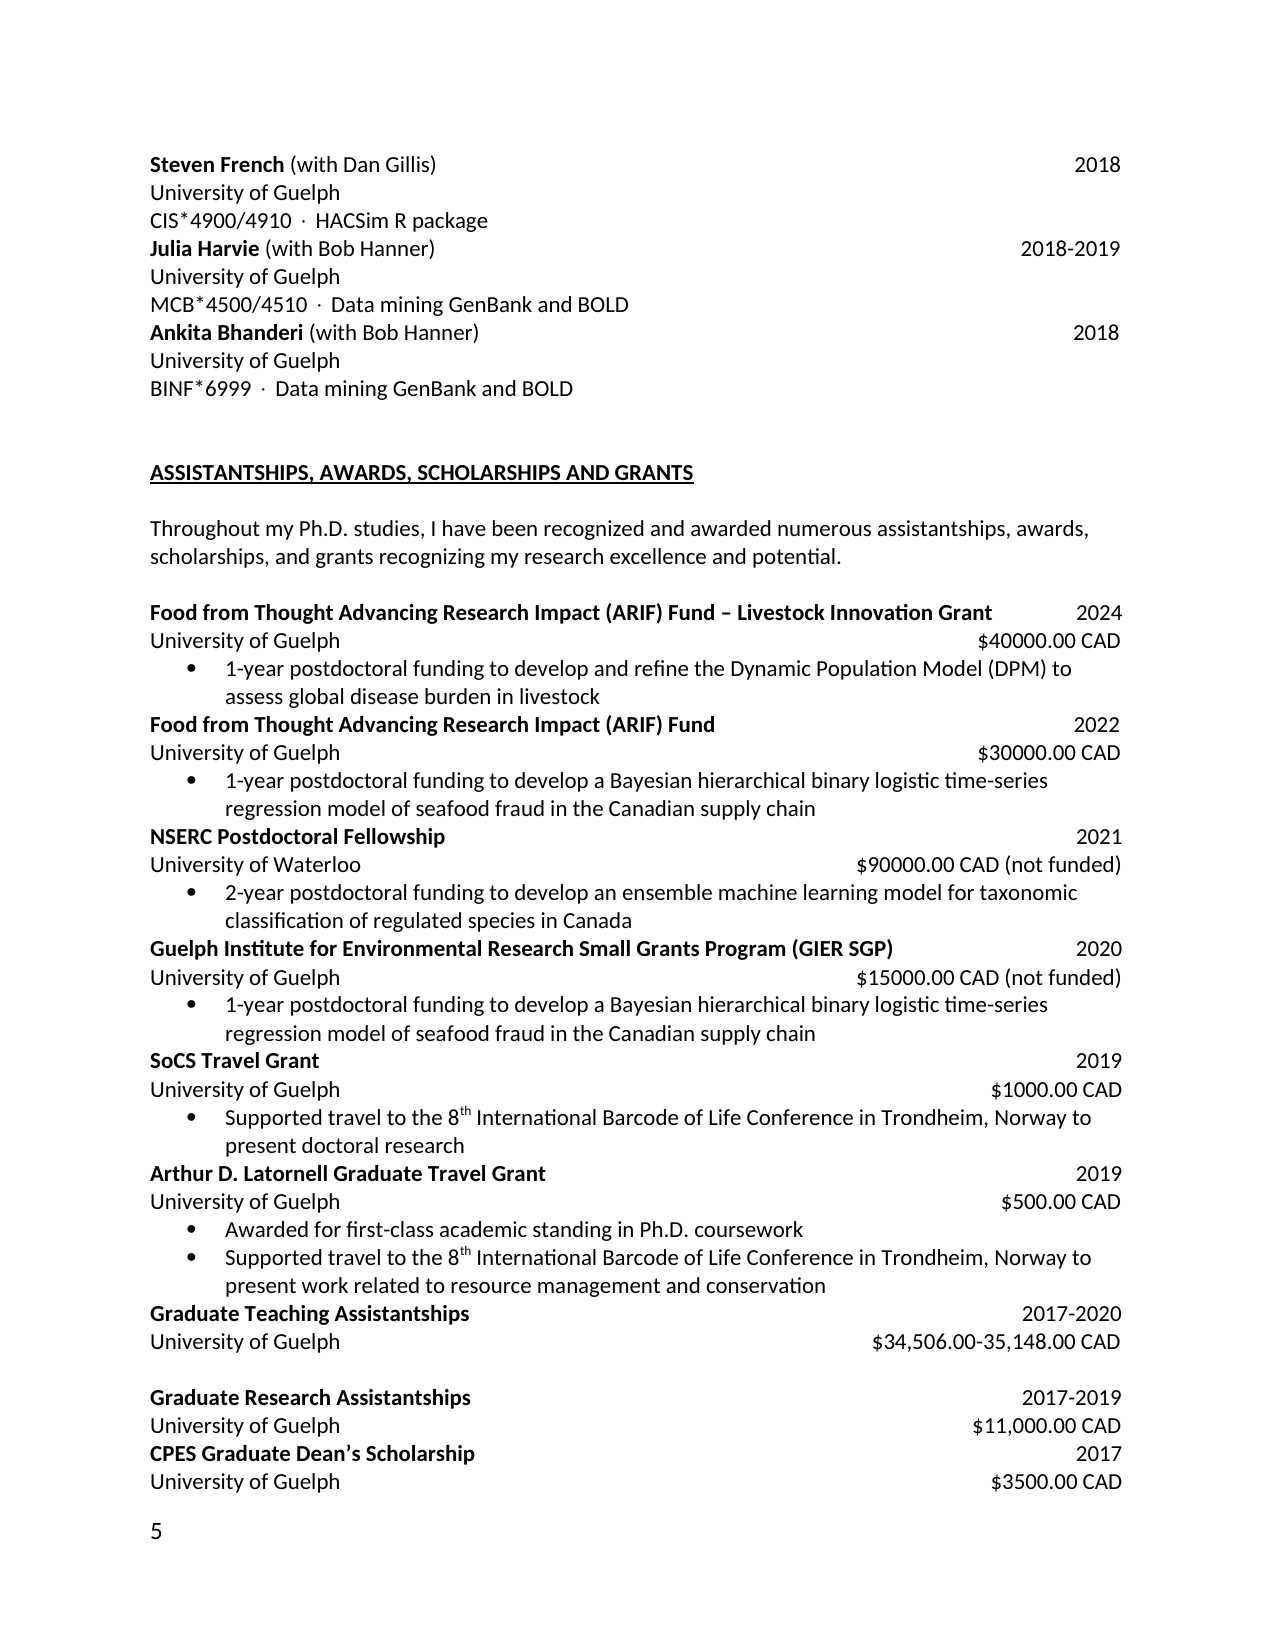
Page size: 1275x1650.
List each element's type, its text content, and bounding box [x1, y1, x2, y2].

text CIS*4900/4910 HACSim R package [150, 206, 1125, 234]
list 2-year postdoctoral funding to develop an ensemble machine learning model for taxonomic classification of regulated species in Canada [187, 878, 1125, 934]
list 1-year postdoctoral funding to develop and refine the Dynamic Population Model (DPM) to assess global disease burden in livestock [187, 654, 1125, 710]
text Ankita Bhanderi (with Bob Hanner) 2018 [150, 318, 1125, 346]
text University of Guelph [150, 262, 1125, 290]
text BINF*6999 Data mining GenBank and BOLD [150, 374, 1125, 402]
text University of Waterloo $90000.00 CAD (not funded) [150, 851, 1125, 878]
text Arthur D. Latornell Graduate Travel Grant 2019 [150, 1159, 1125, 1187]
list Supported travel to the 8th International Barcode of Life Conference in Trondheim, Norway to present doctoral research [187, 1103, 1125, 1159]
text Guelph Institute for Environmental Research Small Grants Program (GIER SGP) 2020 [150, 934, 1125, 963]
list Supported travel to the 8th International Barcode of Life Conference in Trondheim, Norway to present work related to resource management and conservation [187, 1243, 1125, 1299]
list 1-year postdoctoral funding to develop a Bayesian hierarchical binary logistic time-series regression model of seafood fraud in the Canadian supply chain [187, 766, 1125, 822]
text MCB*4500/4510 Data mining GenBank and BOLD [150, 290, 1125, 318]
text Food from Thought Advancing Research Impact (ARIF) Fund – Livestock Innovation Grant 2024 [150, 598, 1125, 626]
text University of Guelph [150, 346, 1125, 374]
text University of Guelph $11,000.00 CAD [150, 1411, 1125, 1439]
text University of Guelph [150, 178, 1125, 206]
text University of Guelph $1000.00 CAD [150, 1075, 1125, 1103]
text University of Guelph $3500.00 CAD [150, 1467, 1125, 1495]
text NSERC Postdoctoral Fellowship 2021 [150, 822, 1125, 851]
text University of Guelph $15000.00 CAD (not funded) [150, 963, 1125, 991]
text Food from Thought Advancing Research Impact (ARIF) Fund 2022 University of Guelph $30000.00 CAD [150, 710, 1125, 766]
text Steven French (with Dan Gillis) 2018 [150, 150, 1125, 178]
text Throughout my Ph.D. studies, I have been recognized and awarded numerous assistantships, awards, scholarships, and grants recognizing my research excellence and potential. [150, 514, 1125, 570]
text Graduate Research Assistantships 2017-2019 [150, 1383, 1125, 1411]
text University of Guelph $500.00 CAD [150, 1187, 1125, 1215]
text Graduate Teaching Assistantships 2017-2020 [150, 1299, 1125, 1327]
text ASSISTANTSHIPS, AWARDS, SCHOLARSHIPS AND GRANTS [150, 458, 1125, 486]
text Julia Harvie (with Bob Hanner) 2018-2019 [150, 234, 1125, 262]
text University of Guelph $40000.00 CAD [150, 626, 1125, 654]
list Awarded for first-class academic standing in Ph.D. coursework [187, 1215, 1125, 1243]
text CPES Graduate Dean’s Scholarship 2017 [150, 1439, 1125, 1467]
text University of Guelph $34,506.00-35,148.00 CAD [150, 1327, 1125, 1355]
text SoCS Travel Grant 2019 [150, 1047, 1125, 1075]
list 1-year postdoctoral funding to develop a Bayesian hierarchical binary logistic time-series regression model of seafood fraud in the Canadian supply chain [187, 991, 1125, 1047]
